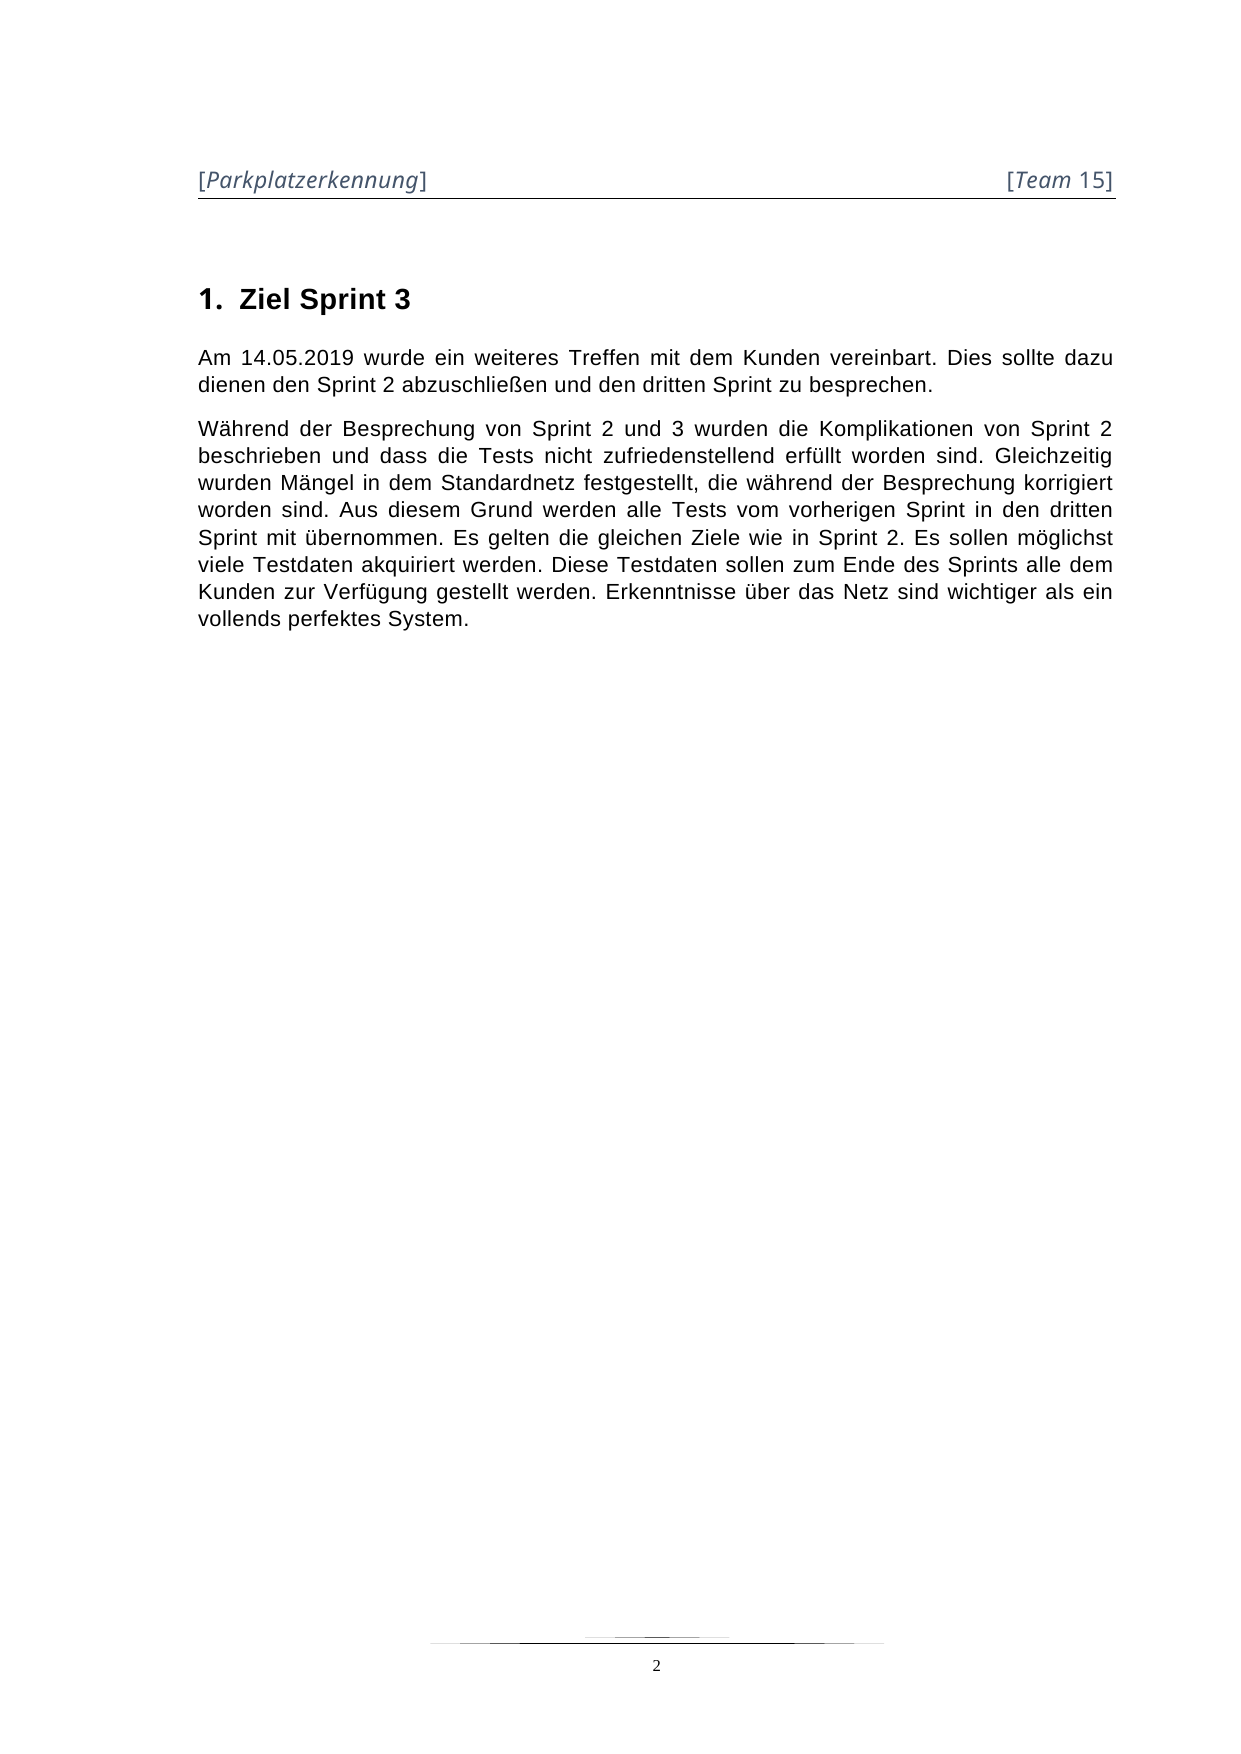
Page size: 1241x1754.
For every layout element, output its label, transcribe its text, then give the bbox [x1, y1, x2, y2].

text Am 14.05.2019 wurde ein weiteres Treffen mit dem Kunden vereinbart. Dies sollte dazu dienen den Sprint 2 abzuschließen und den dritten Sprint zu besprechen. [198, 345, 1115, 397]
text Während der Besprechung von Sprint 2 und 3 wurden die Komplikationen von Sprint 2 beschrieben und dass die Tests nicht zufriedenstellend erfüllt worden sind. Gleichzeitig wurden Mängel in dem Standardnetz festgestellt, die während der Besprechung korrigiert worden sind. Aus diesem Grund werden alle Tests vom vorherigen Sprint in den dritten Sprint mit übernommen. Es gelten die gleichen Ziele wie in Sprint 2. Es sollen möglichst viele Testdaten akquiriert werden. Diese Testdaten sollen zum Ende des Sprints alle dem Kunden zur Verfügung gestellt werden. Erkenntnisse über das Netz sind wichtiger als ein vollends perfektes System. [198, 416, 1115, 631]
subtitle Ziel Sprint 3 [198, 278, 1115, 318]
